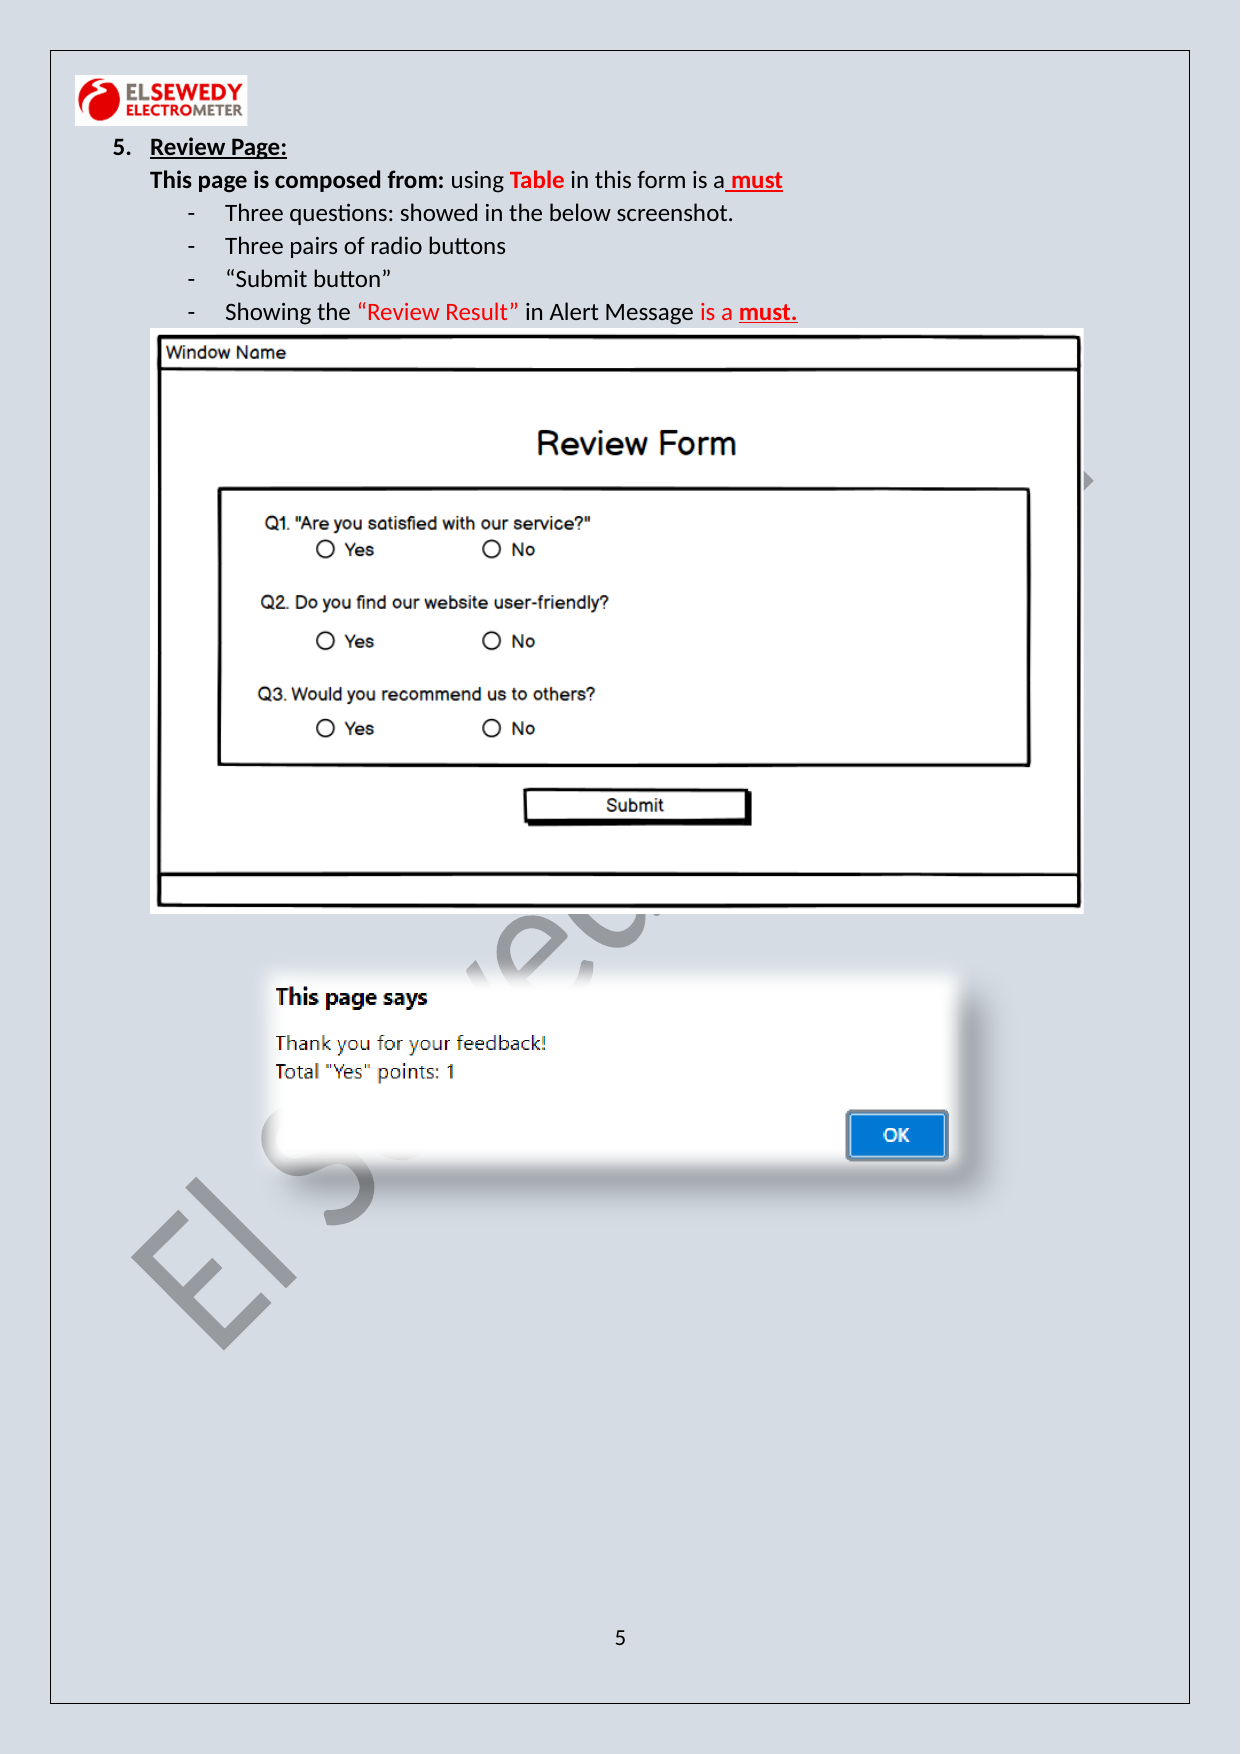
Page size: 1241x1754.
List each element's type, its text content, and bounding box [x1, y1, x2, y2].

picture [75, 75, 248, 126]
list This page is composed from: using Table in this form is a must [150, 164, 1165, 194]
list “Submit button” [187, 263, 1165, 293]
list Three questions: showed in the below screenshot. [187, 197, 1165, 227]
list Review Page: [112, 131, 1165, 162]
list Showing the “Review Result” in Alert Message is a must. [187, 296, 1165, 326]
picture [277, 983, 949, 1158]
picture [150, 328, 1084, 914]
list Three pairs of radio buttons [187, 230, 1165, 260]
